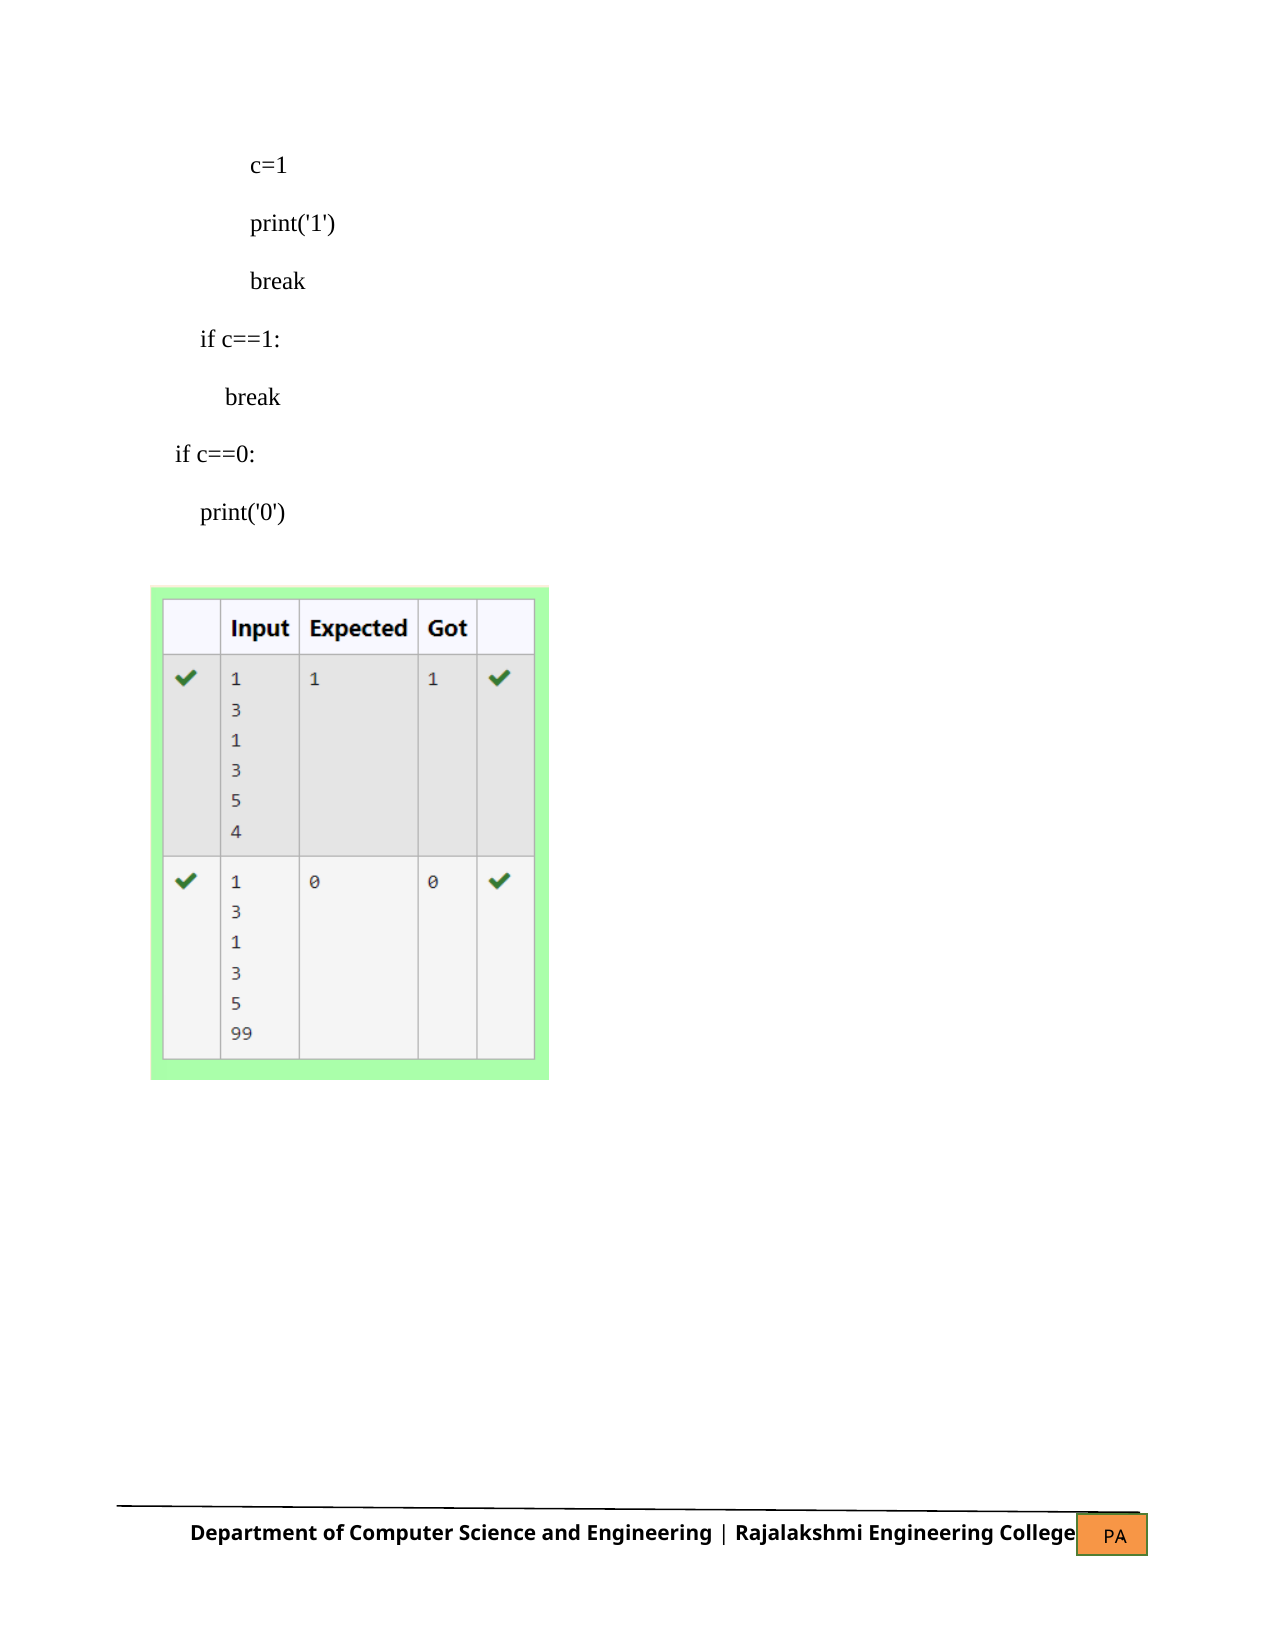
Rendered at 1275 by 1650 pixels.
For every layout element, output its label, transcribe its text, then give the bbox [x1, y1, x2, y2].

text print('1') [150, 208, 1125, 237]
text break [150, 382, 1125, 410]
text break [150, 266, 1125, 294]
text if c==0: [150, 439, 1125, 468]
text print('0') [150, 497, 1125, 526]
text c=1 [150, 150, 1125, 179]
picture [150, 585, 549, 1080]
text if c==1: [150, 324, 1125, 352]
